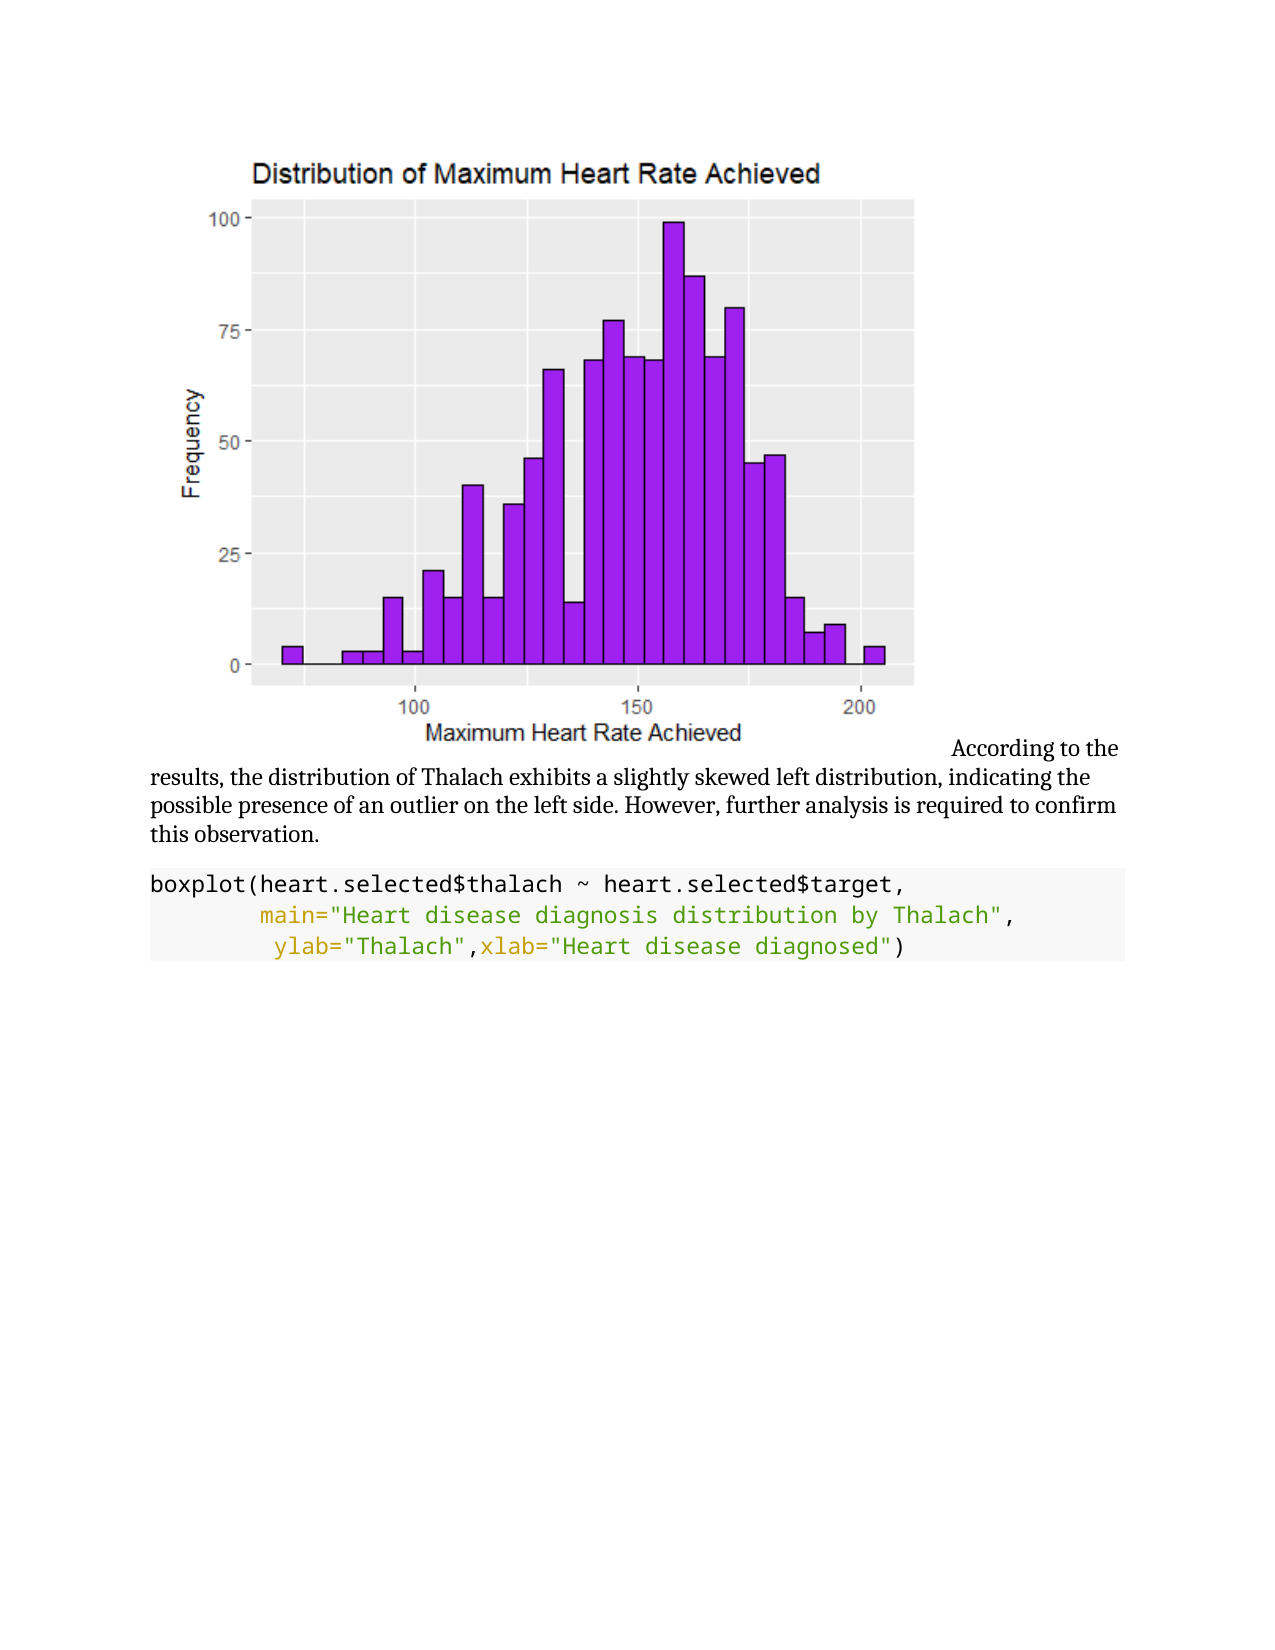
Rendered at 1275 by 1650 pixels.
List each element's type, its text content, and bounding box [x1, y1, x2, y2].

picture [168, 150, 927, 757]
text boxplot(heart.selected$thalach ~ heart.selected$target, main="Heart disease diagnosis distribution by Thalach", ylab="Thalach",xlab="Heart disease diagnosed") [906, 868, 1125, 961]
